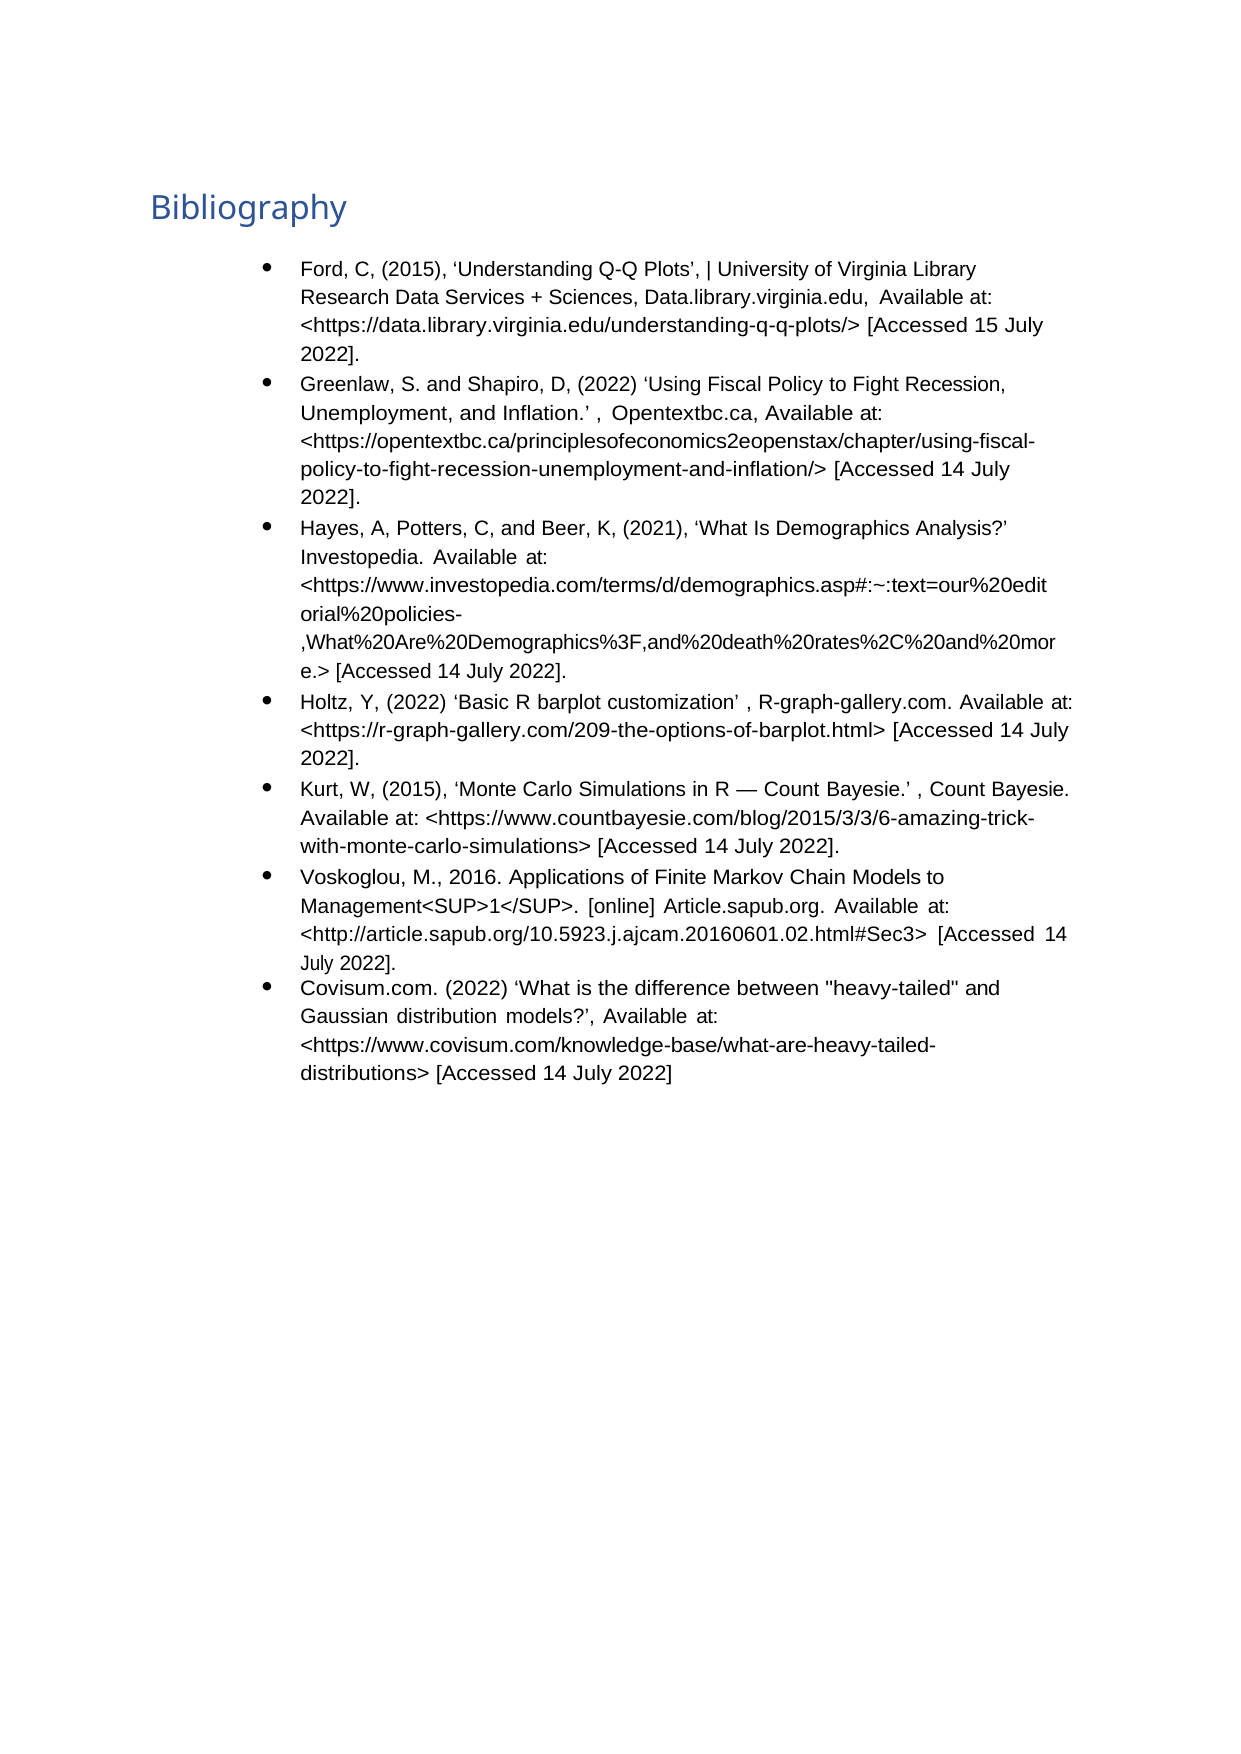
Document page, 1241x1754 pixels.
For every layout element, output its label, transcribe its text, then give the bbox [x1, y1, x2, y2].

text <https://r-graph-gallery.com/209-the-options-of-barplot.html> [Accessed 14 July 2022]. [300, 717, 1109, 770]
text <https://www.investopedia.com/terms/d/demographics.asp#:~:text=our%20edit orial%20policies- [300, 573, 1078, 625]
text <https://www.covisum.com/knowledge-base/what-are-heavy-tailed- distributions> [Accessed 14 July 2022] [300, 1033, 1044, 1084]
text Investopedia. Available at: [300, 544, 1109, 568]
text <https://opentextbc.ca/principlesofeconomics2eopenstax/chapter/using-fiscal- policy-to-fight-recession-unemployment-and-inflation/> [Accessed 14 July 2022]. [300, 429, 1075, 509]
list Hayes, A, Potters, C, and Beer, K, (2021), ‘What Is Demographics Analysis?’ [263, 512, 1109, 541]
list Kurt, W, (2015), ‘Monte Carlo Simulations in R — Count Bayesie.’ , Count Bayesie. [263, 775, 1109, 802]
text Gaussian distribution models?’, Available at: [300, 1004, 1109, 1028]
text ,What%20Are%20Demographics%3F,and%20death%20rates%2C%20and%20mor e.> [Accessed 14 July 2022]. [300, 630, 1083, 683]
subtitle Bibliography [150, 183, 1109, 229]
text Unemployment, and Inflation.’ , Opentextbc.ca, Available at: [300, 401, 1109, 424]
text July 2022]. [300, 950, 1109, 974]
list Greenlaw, S. and Shapiro, D, (2022) ‘Using Fiscal Policy to Fight Recession, [263, 370, 1109, 397]
list Holtz, Y, (2022) ‘Basic R barplot customization’ , R-graph-gallery.com. Available at: [263, 688, 1109, 714]
text Management<SUP>1</SUP>. [online] Article.sapub.org. Available at: [300, 893, 1109, 917]
text <https://data.library.virginia.edu/understanding-q-q-plots/> [Accessed 15 July 2022]. [300, 313, 1090, 365]
list Covisum.com. (2022) ‘What is the difference between "heavy-tailed" and [263, 975, 1109, 1000]
text Available at: <https://www.countbayesie.com/blog/2015/3/3/6-amazing-trick- with-monte-carlo-simulations> [Accessed 14 July 2022]. [300, 805, 1044, 858]
text <http://article.sapub.org/10.5923.j.ajcam.20160601.02.html#Sec3> [Accessed 14 [300, 922, 1109, 946]
list Voskoglou, M., 2016. Applications of Finite Markov Chain Models to [263, 863, 1109, 890]
list Ford, C, (2015), ‘Understanding Q-Q Plots’, | University of Virginia Library Research Data Services + Sciences, Data.library.virginia.edu, Available at: [263, 257, 1006, 309]
